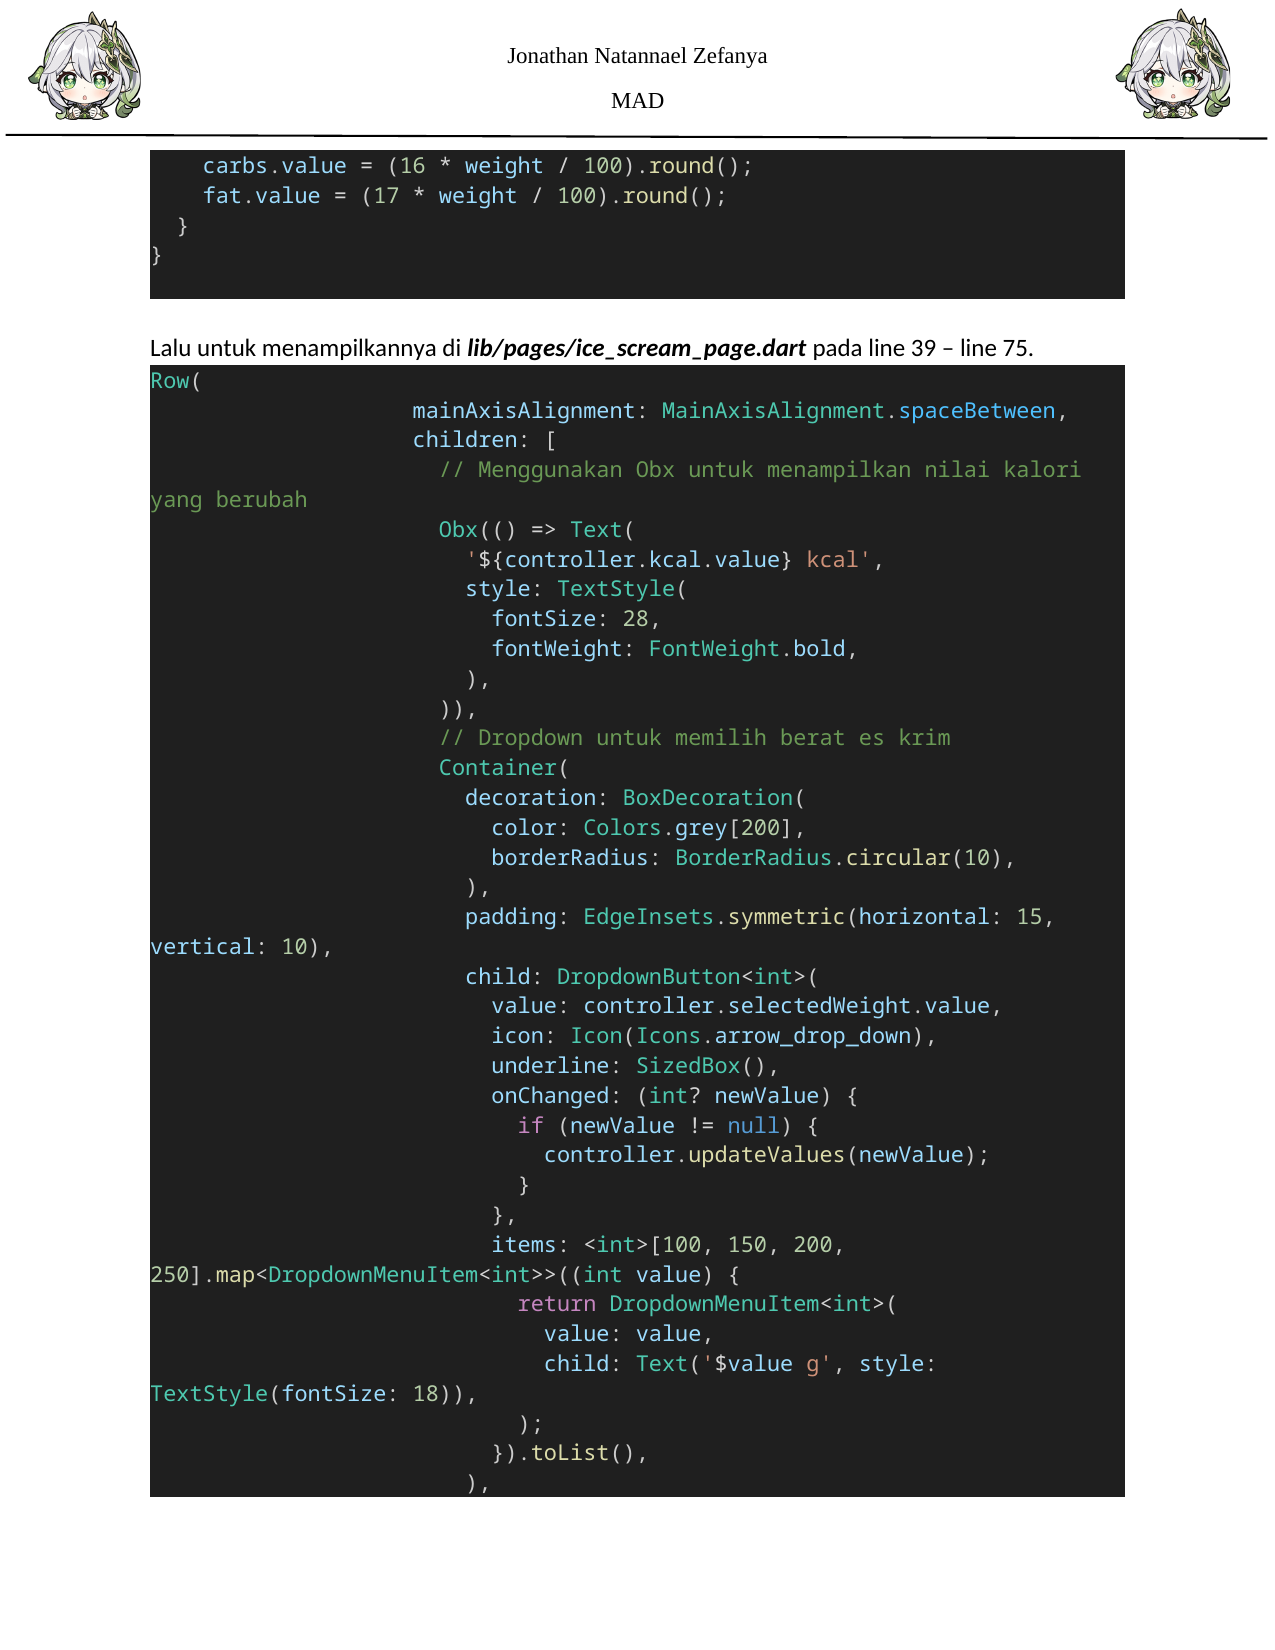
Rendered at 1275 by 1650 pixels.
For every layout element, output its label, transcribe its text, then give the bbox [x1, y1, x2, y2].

text } [150, 209, 1125, 239]
picture [28, 9, 141, 122]
text ); [150, 1407, 1125, 1437]
text color: Colors.grey[200], [150, 812, 1125, 841]
text ), [150, 663, 1125, 692]
text borderRadius: BorderRadius.circular(10), [150, 841, 1125, 871]
text }, [150, 1199, 1125, 1229]
text children: [ [150, 424, 1125, 454]
text Container( [150, 752, 1125, 782]
text carbs.value = (16 * weight / 100).round(); [150, 150, 1125, 180]
text icon: Icon(Icons.arrow_drop_down), [150, 1020, 1125, 1050]
text Lalu untuk menampilkannya di lib/pages/ice_scream_page.dart pada line 39 – line 75. [150, 332, 1125, 362]
text )), [150, 692, 1125, 722]
text controller.updateValues(newValue); [150, 1139, 1125, 1169]
text decoration: BoxDecoration( [150, 782, 1125, 812]
text }).toList(), [150, 1437, 1125, 1467]
picture [1115, 6, 1231, 121]
text value: controller.selectedWeight.value, [150, 990, 1125, 1020]
text padding: EdgeInsets.symmetric(horizontal: 15, vertical: 10), [150, 901, 1125, 961]
text underline: SizedBox(), [150, 1050, 1125, 1080]
text // Menggunakan Obx untuk menampilkan nilai kalori yang berubah [150, 454, 1125, 514]
text if (newValue != null) { [150, 1109, 1125, 1139]
text fontWeight: FontWeight.bold, [150, 633, 1125, 663]
text ), [150, 871, 1125, 901]
text style: TextStyle( [150, 573, 1125, 603]
text Obx(() => Text( [150, 514, 1125, 543]
text onChanged: (int? newValue) { [150, 1080, 1125, 1109]
text // Dropdown untuk memilih berat es krim [150, 722, 1125, 752]
text } [150, 1169, 1125, 1199]
text '${controller.kcal.value} kcal', [150, 543, 1125, 573]
text Row( [150, 365, 1125, 394]
text value: value, [150, 1318, 1125, 1348]
text mainAxisAlignment: MainAxisAlignment.spaceBetween, [150, 394, 1125, 424]
text child: Text('$value g', style: TextStyle(fontSize: 18)), [150, 1348, 1125, 1407]
text } [150, 239, 1125, 269]
text fat.value = (17 * weight / 100).round(); [150, 180, 1125, 209]
text ), [150, 1467, 1125, 1497]
text child: DropdownButton<int>( [150, 961, 1125, 990]
text items: <int>[100, 150, 200, 250].map<DropdownMenuItem<int>>((int value) { [150, 1229, 1125, 1288]
text return DropdownMenuItem<int>( [150, 1288, 1125, 1318]
text fontSize: 28, [150, 603, 1125, 633]
